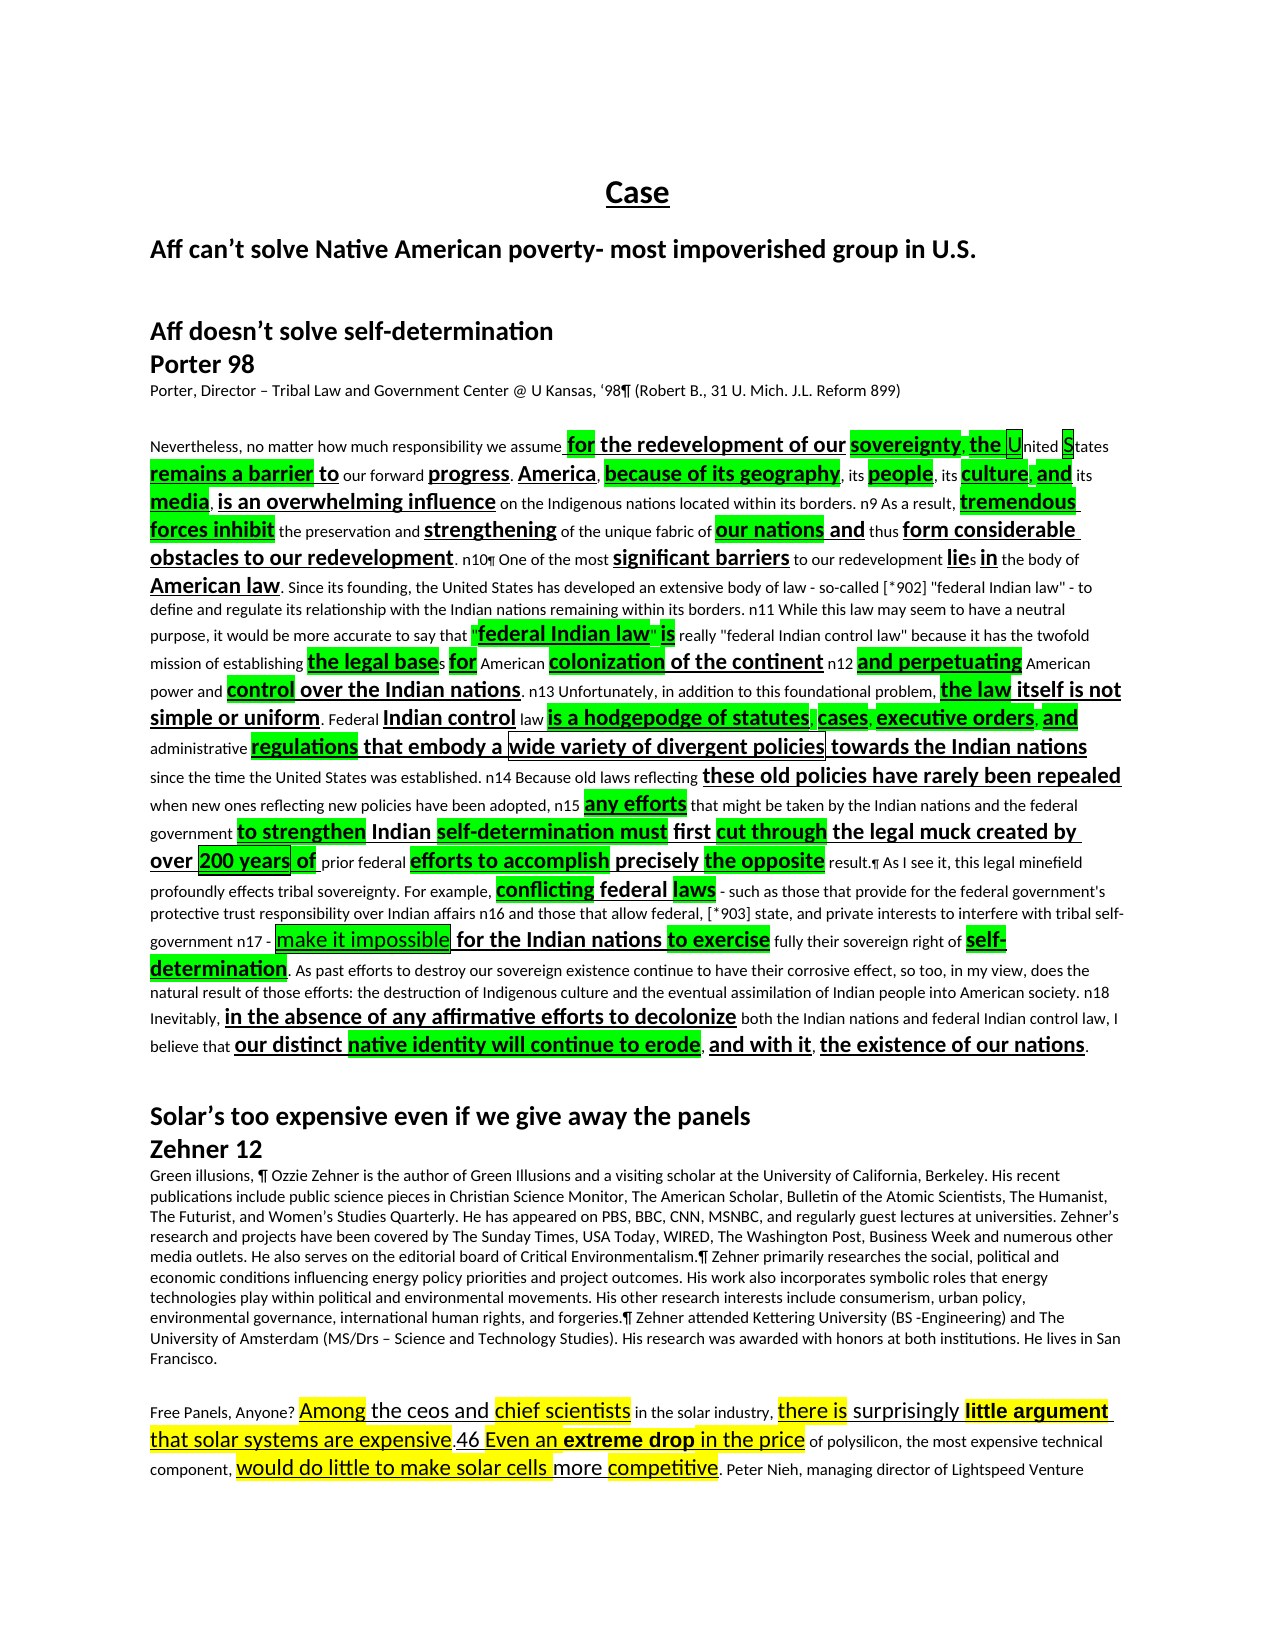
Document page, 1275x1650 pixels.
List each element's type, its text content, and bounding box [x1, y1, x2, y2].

text Porter 98 [150, 347, 1125, 380]
subtitle Aff doesn’t solve self-determination [150, 314, 1125, 347]
subtitle Case [150, 171, 1125, 212]
text Nevertheless, no matter how much responsibility we assume for the redevelopment of our sovereignty, the United States remains a barrier to our forward progress. America, because of its geography, its people, its culture, and its media, is an overwhelming influence on the Indigenous nations located within its borders. n9 As a result, tremendous forces inhibit the preservation and strengthening of the unique fabric of our nations and thus form considerable obstacles to our redevelopment. n10¶ One of the most significant barriers to our redevelopment lies in the body of American law. Since its founding, the United States has developed an extensive body of law - so-called [*902] "federal Indian law" - to define and regulate its relationship with the Indian nations remaining within its borders. n11 While this law may seem to have a neutral purpose, it would be more accurate to say that "federal Indian law" is really "federal Indian control law" because it has the twofold mission of establishing the legal bases for American colonization of the continent n12 and perpetuating American power and control over the Indian nations. n13 Unfortunately, in addition to this foundational problem, the law itself is not simple or uniform. Federal Indian control law is a hodgepodge of statutes, cases, executive orders, and administrative regulations that embody a wide variety of divergent policies towards the Indian nations since the time the United States was established. n14 Because old laws reflecting these old policies have rarely been repealed when new ones reflecting new policies have been adopted, n15 any efforts that might be taken by the Indian nations and the federal government to strengthen Indian self-determination must first cut through the legal muck created by over 200 years of prior federal efforts to accomplish precisely the opposite result.¶ As I see it, this legal minefield profoundly effects tribal sovereignty. For example, conflicting federal laws - such as those that provide for the federal government's protective trust responsibility over Indian affairs n16 and those that allow federal, [*903] state, and private interests to interfere with tribal self-government n17 - make it impossible for the Indian nations to exercise fully their sovereign right of self-determination. As past efforts to destroy our sovereign existence continue to have their corrosive effect, so too, in my view, does the natural result of those efforts: the destruction of Indigenous culture and the eventual assimilation of Indian people into American society. n18 Inevitably, in the absence of any affirmative efforts to decolonize both the Indian nations and federal Indian control law, I believe that our distinct native identity will continue to erode, and with it, the existence of our nations. [150, 429, 1125, 1058]
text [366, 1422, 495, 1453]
subtitle Solar’s too expensive even if we give away the panels [150, 1099, 1125, 1132]
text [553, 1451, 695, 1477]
text Porter, Director – Tribal Law and Government Center @ U Kansas, ‘98¶ (Robert B., 31 U. Mich. J.L. Reform 899) [150, 380, 1125, 401]
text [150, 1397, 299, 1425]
subtitle Aff can’t solve Native American poverty- most impoverished group in U.S. [150, 232, 1125, 265]
text Zehner 12 [150, 1132, 1125, 1166]
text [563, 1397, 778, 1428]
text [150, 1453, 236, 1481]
text Green illusions, ¶ Ozzie Zehner is the author of Green Illusions and a visiting scholar at the University of California, Berkeley. His recent publications include public science pieces in Christian Science Monitor, The American Scholar, Bulletin of the Atomic Scientists, The Humanist, The Futurist, and Women’s Studies Quarterly. He has appeared on PBS, BBC, CNN, MSNBC, and regularly guest lectures at universities. Zehner’s research and projects have been covered by The Sunday Times, USA Today, WIRED, The Washington Post, Business Week and numerous other media outlets. He also serves on the editorial board of Critical Environmentalism.¶ Zehner primarily researches the social, political and economic conditions influencing energy policy priorities and project outcomes. His work also incorporates symbolic roles that energy technologies play within political and environmental movements. His other research interests include consumerism, urban policy, environmental governance, international human rights, and forgeries.¶ Zehner attended Kettering University (BS -Engineering) and The University of Amsterdam (MS/Drs – Science and Technology Studies). His research was awarded with honors at both institutions. He lives in San Francisco. [150, 1166, 1125, 1369]
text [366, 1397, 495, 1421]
